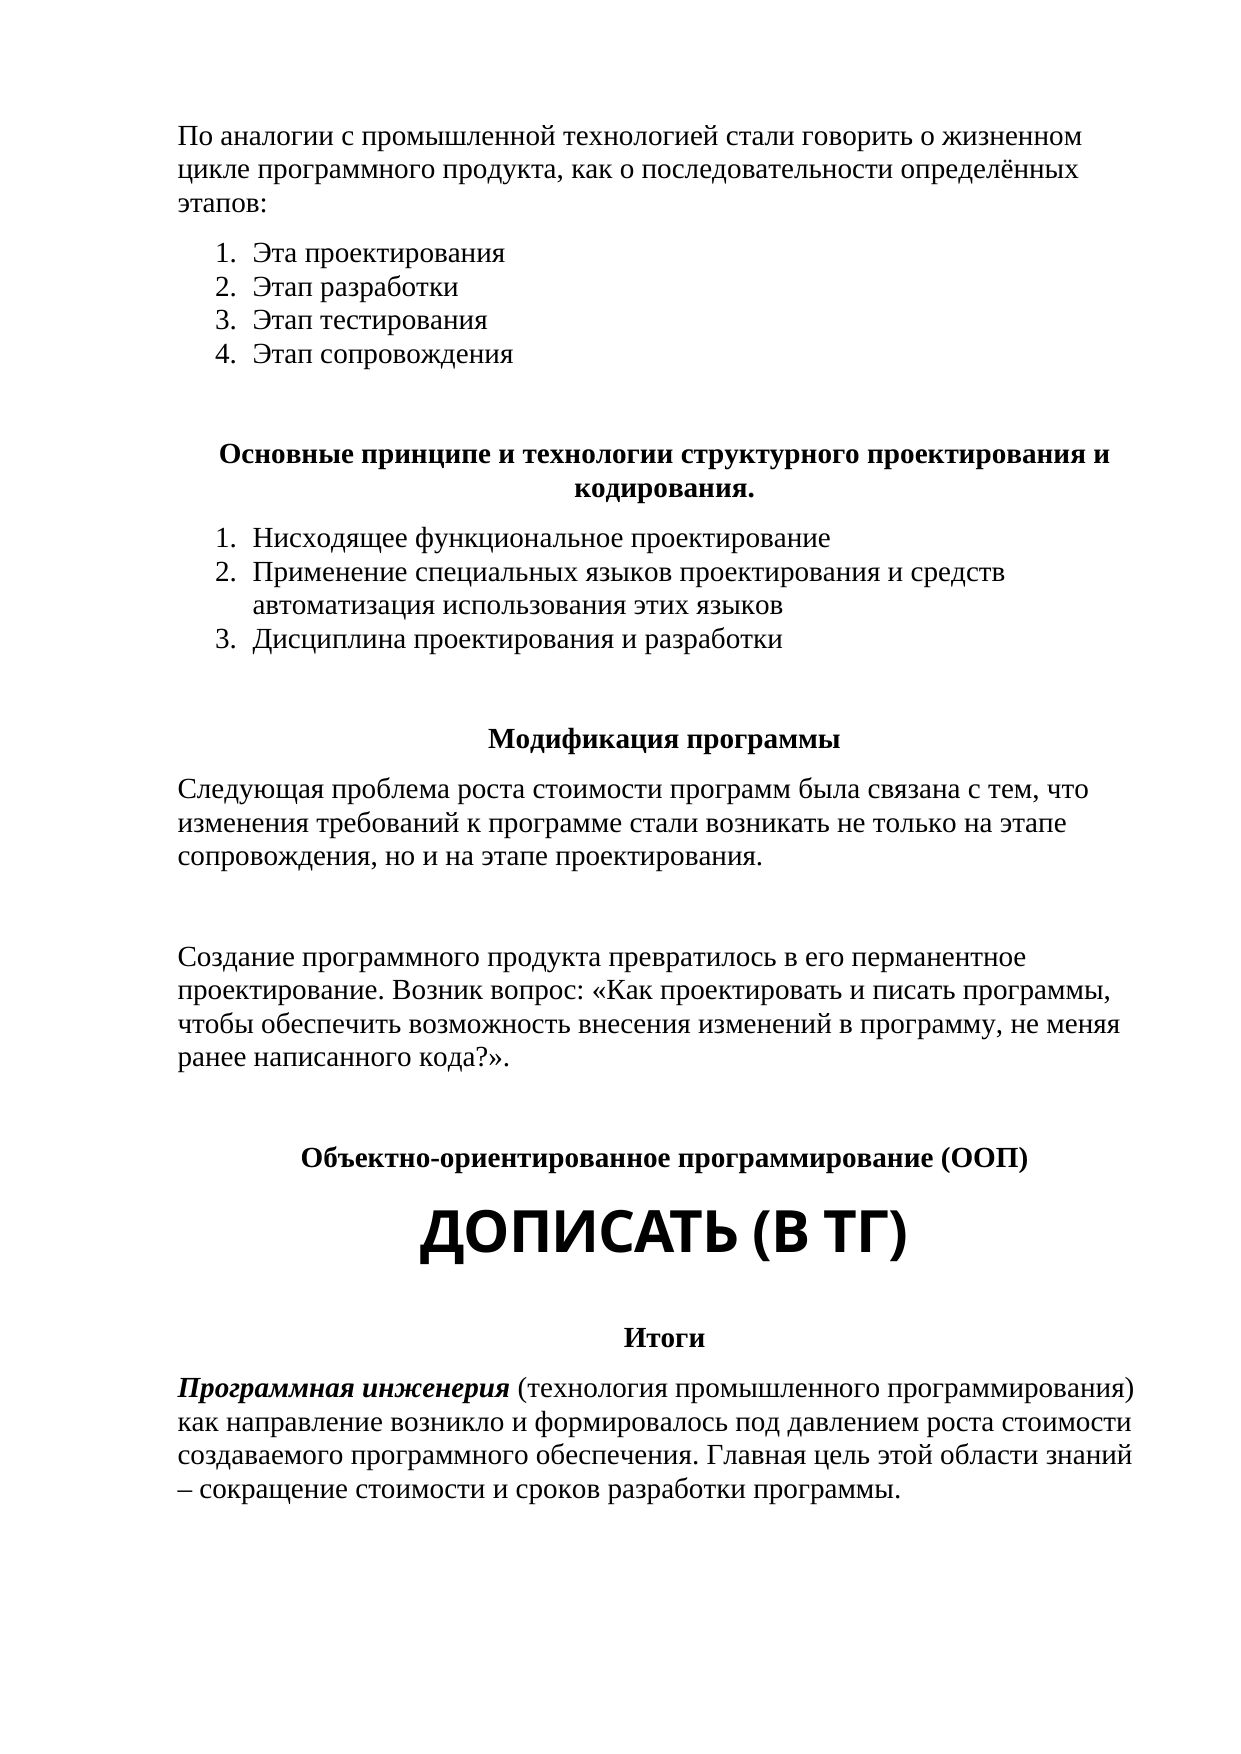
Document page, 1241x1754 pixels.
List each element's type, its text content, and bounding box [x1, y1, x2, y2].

list Этап тестирования [215, 302, 1152, 336]
list Нисходящее функциональное проектирование [215, 520, 1152, 554]
text Следующая проблема роста стоимости программ была связана с тем, что изменения требований к программе стали возникать не только на этапе сопровождения, но и на этапе проектирования. [177, 771, 1152, 872]
list Этап разработки [215, 269, 1152, 302]
text Программная инженерия (технология промышленного программирования) как направление возникло и формировалось под давлением роста стоимости создаваемого программного обеспечения. Главная цель этой области знаний – сокращение стоимости и сроков разработки программы. [177, 1370, 1152, 1504]
list Применение специальных языков проектирования и средств автоматизация использования этих языков [215, 554, 1152, 621]
text Создание программного продукта превратилось в его перманентное проектирование. Возник вопрос: «Как проектировать и писать программы, чтобы обеспечить возможность внесения изменений в программу, не меняя ранее написанного кода?». [177, 939, 1152, 1073]
subtitle Основные принципе и технологии структурного проектирования и кодирования. [177, 436, 1152, 503]
subtitle Модификация программы [177, 721, 1152, 755]
list Этап сопровождения [215, 336, 1152, 369]
text По аналогии с промышленной технологией стали говорить о жизненном цикле программного продукта, как о последовательности определённых этапов: [177, 118, 1152, 219]
list Дисциплина проектирования и разработки [215, 621, 1152, 654]
subtitle Итоги [177, 1320, 1152, 1353]
title ДОПИСАТЬ (В ТГ) [177, 1190, 1152, 1270]
list Эта проектирования [215, 235, 1152, 269]
subtitle Объектно-ориентированное программирование (ООП) [177, 1140, 1152, 1173]
